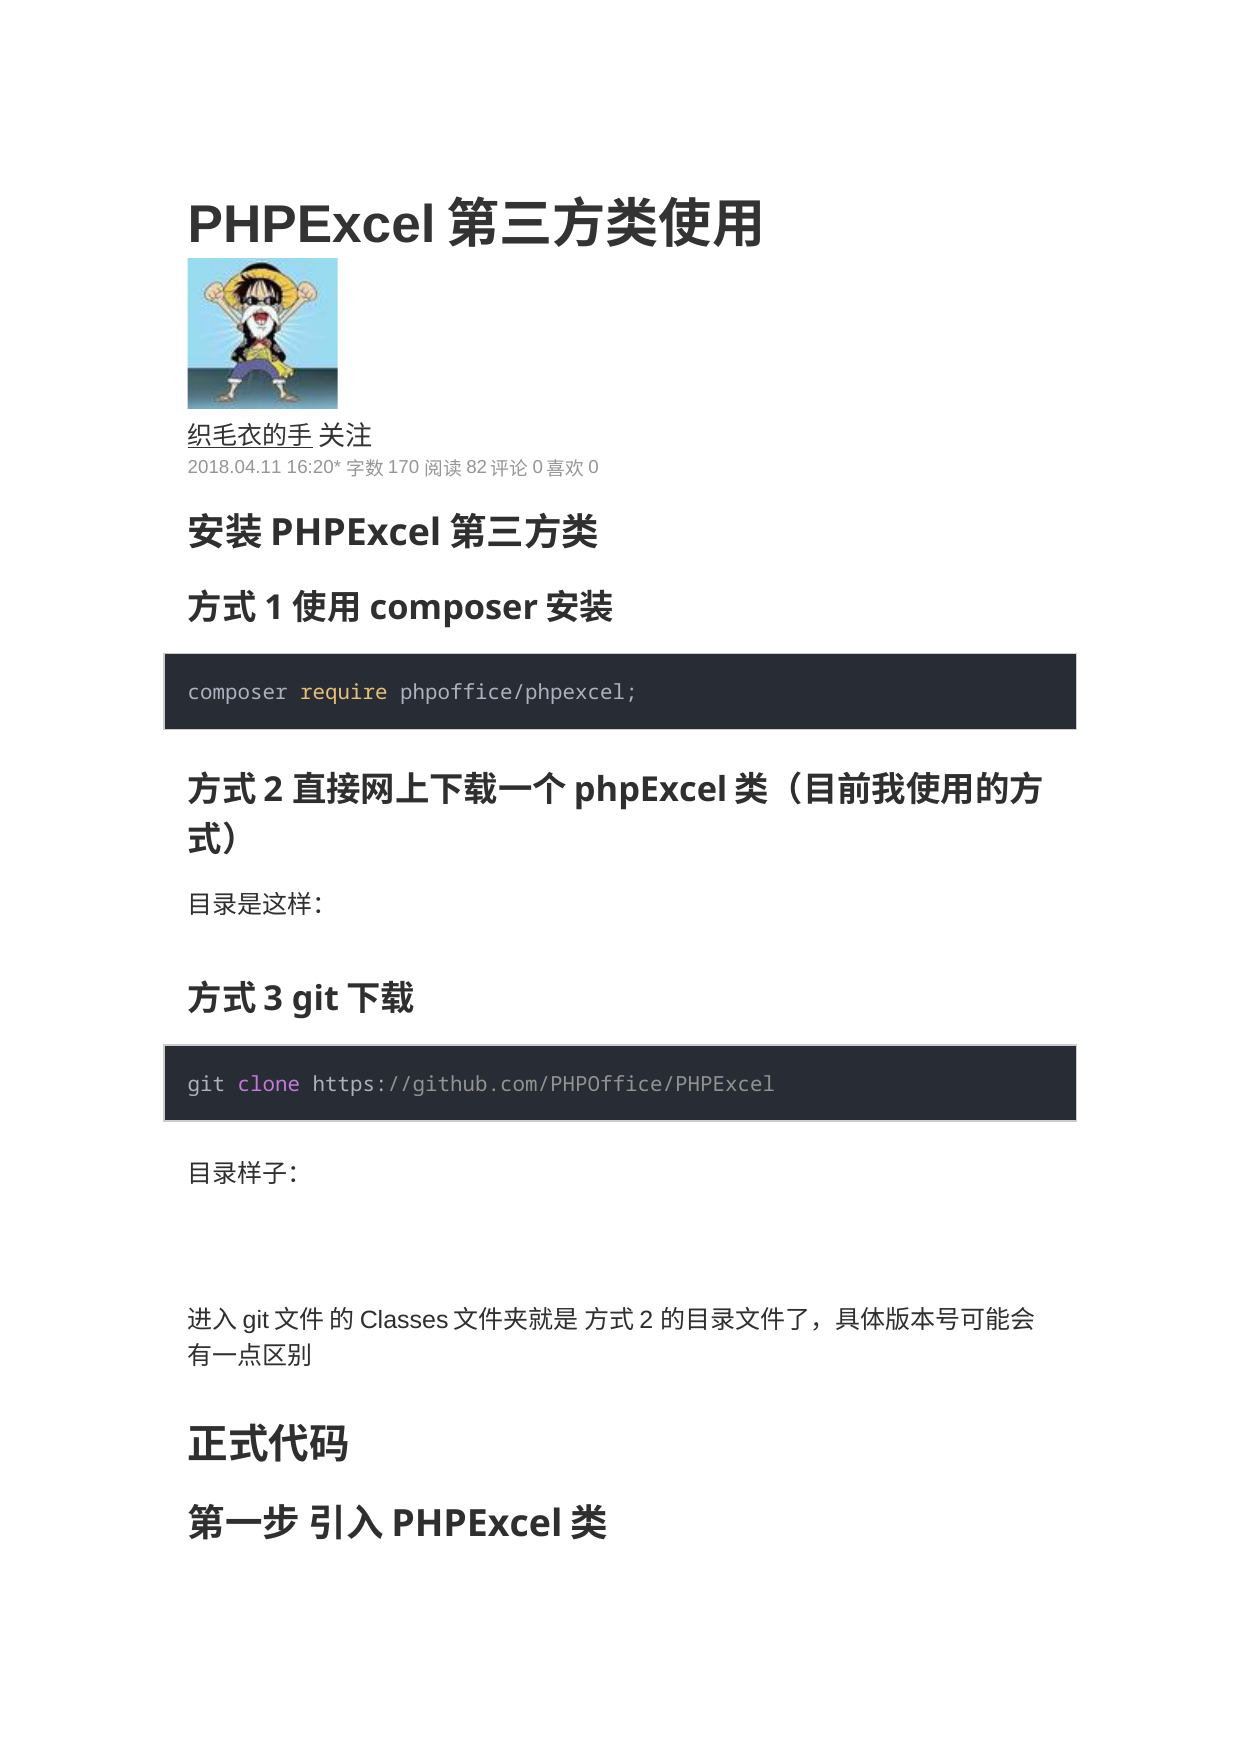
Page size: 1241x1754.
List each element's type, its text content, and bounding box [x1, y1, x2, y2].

text 正式代码 [187, 1411, 1053, 1470]
text composer require phpoffice/phpexcel; [165, 654, 1076, 729]
text 方式2 直接网上下载一个phpExcel类（目前我使用的方式） [187, 761, 1053, 861]
text 第一步 引入PHPExcel类 [187, 1493, 1053, 1548]
text PHPExcel第三方类使用 [187, 181, 1053, 258]
text 方式3 git下载 [187, 971, 1053, 1021]
text 目录样子： [187, 1153, 1053, 1189]
text 进入git文件 的Classes文件夹就是 方式2 的目录文件了，具体版本号可能会有一点区别 [187, 1299, 1053, 1372]
text 2018.04.11 16:20* 字数 170 阅读 82评论 0喜欢 0 [187, 453, 1053, 481]
text 安装PHPExcel第三方类 [187, 501, 1053, 556]
text 目录是这样： [187, 884, 1053, 921]
text 方式 1 使用 composer安装 [187, 579, 1053, 629]
picture [187, 258, 338, 409]
text git clone https://github.com/PHPOffice/PHPExcel [165, 1046, 1076, 1120]
text 织毛衣的手 关注 [187, 414, 1053, 453]
